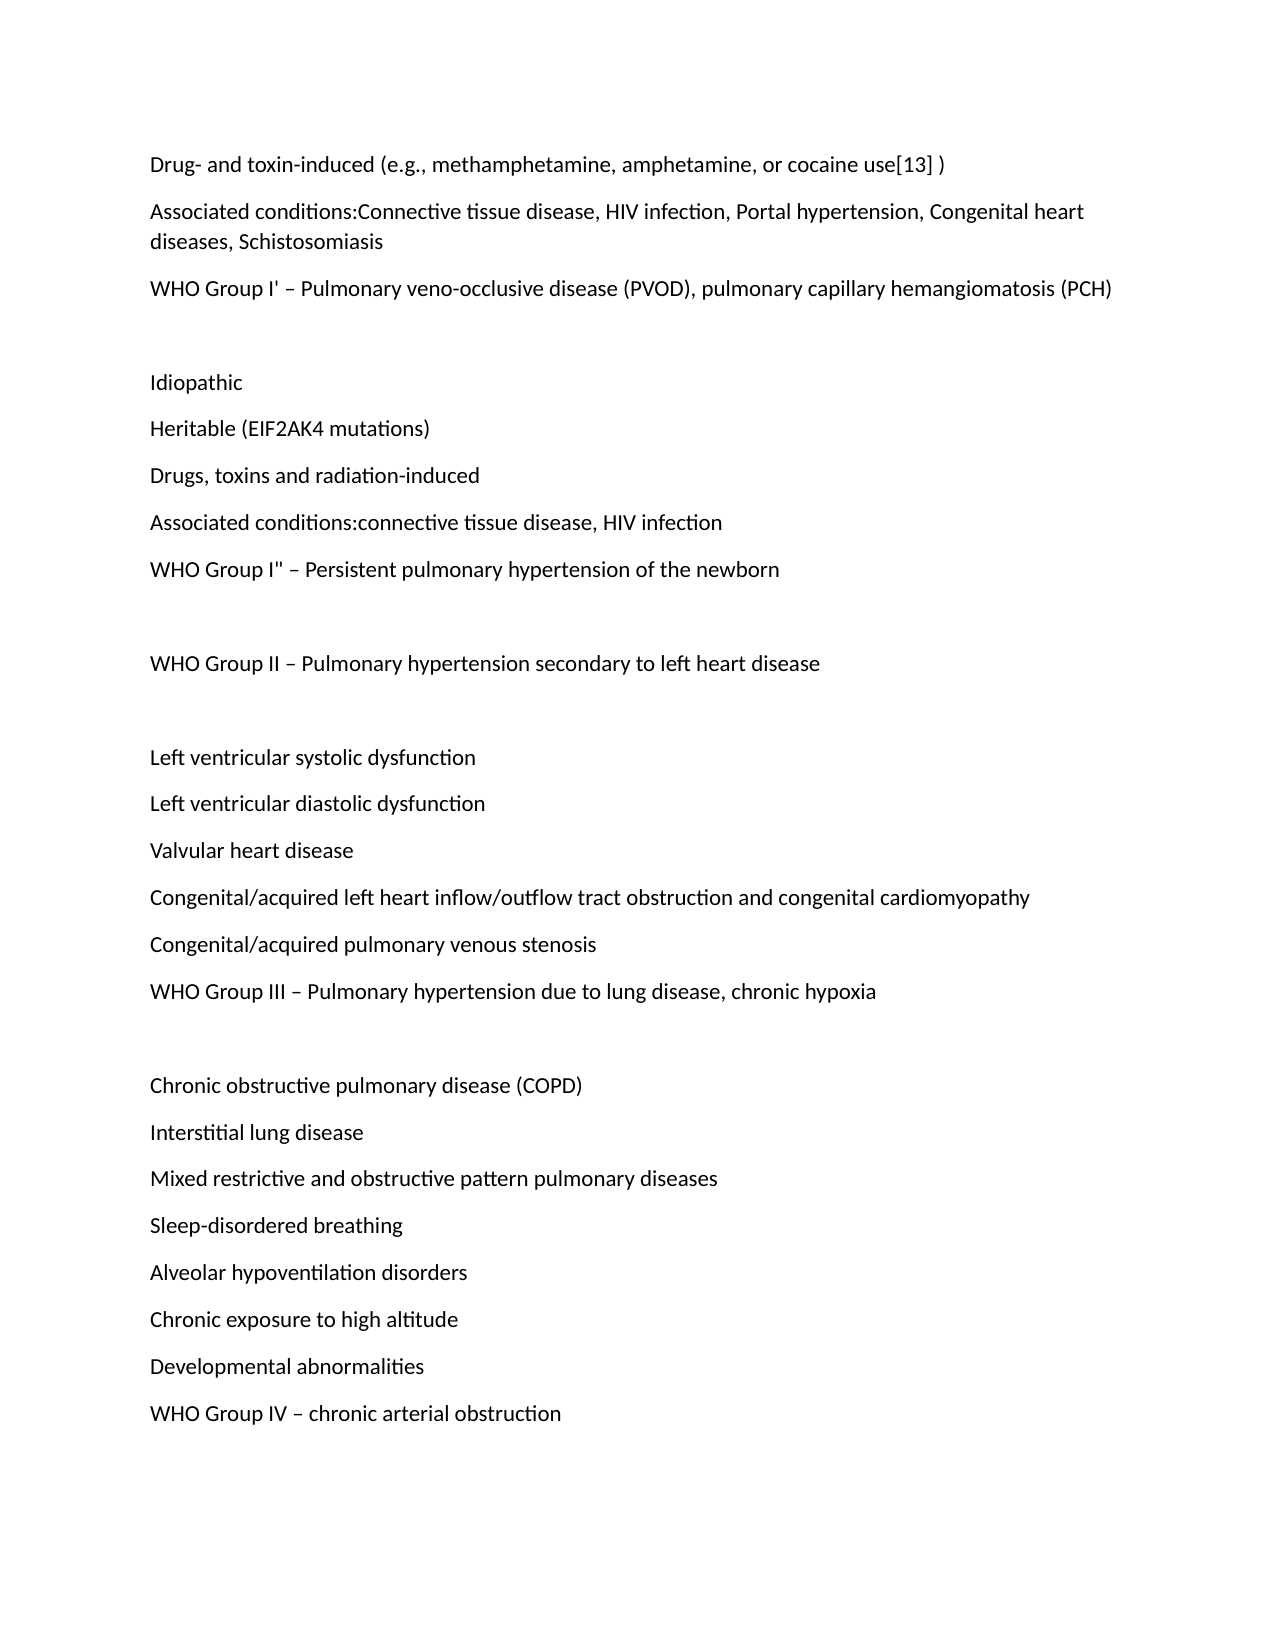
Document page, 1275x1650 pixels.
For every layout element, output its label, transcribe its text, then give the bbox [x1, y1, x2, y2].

text Left ventricular diastolic dysfunction [150, 789, 1125, 818]
text Congenital/acquired left heart inflow/outflow tract obstruction and congenital cardiomyopathy [150, 883, 1125, 911]
text Valvular heart disease [150, 836, 1125, 864]
text Chronic obstructive pulmonary disease (COPD) [150, 1071, 1125, 1099]
text Associated conditions:Connective tissue disease, HIV infection, Portal hypertension, Congenital heart diseases, Schistosomiasis [150, 197, 1125, 255]
text Mixed restrictive and obstructive pattern pulmonary diseases [150, 1164, 1125, 1193]
text Associated conditions:connective tissue disease, HIV infection [150, 508, 1125, 536]
text Congenital/acquired pulmonary venous stenosis [150, 930, 1125, 958]
text Alveolar hypoventilation disorders [150, 1258, 1125, 1286]
text Drug- and toxin-induced (e.g., methamphetamine, amphetamine, or cocaine use[13] ) [150, 150, 1125, 178]
text Chronic exposure to high altitude [150, 1305, 1125, 1333]
text WHO Group I' – Pulmonary veno-occlusive disease (PVOD), pulmonary capillary hemangiomatosis (PCH) [150, 274, 1125, 302]
text Heritable (EIF2AK4 mutations) [150, 414, 1125, 443]
text Idiopathic [150, 368, 1125, 396]
text WHO Group II – Pulmonary hypertension secondary to left heart disease [150, 649, 1125, 677]
text Interstitial lung disease [150, 1118, 1125, 1146]
text WHO Group IV – chronic arterial obstruction [150, 1399, 1125, 1427]
text Left ventricular systolic dysfunction [150, 743, 1125, 771]
text Sleep-disordered breathing [150, 1211, 1125, 1239]
text Developmental abnormalities [150, 1352, 1125, 1380]
text WHO Group I" – Persistent pulmonary hypertension of the newborn [150, 555, 1125, 583]
text Drugs, toxins and radiation-induced [150, 461, 1125, 489]
text WHO Group III – Pulmonary hypertension due to lung disease, chronic hypoxia [150, 977, 1125, 1005]
